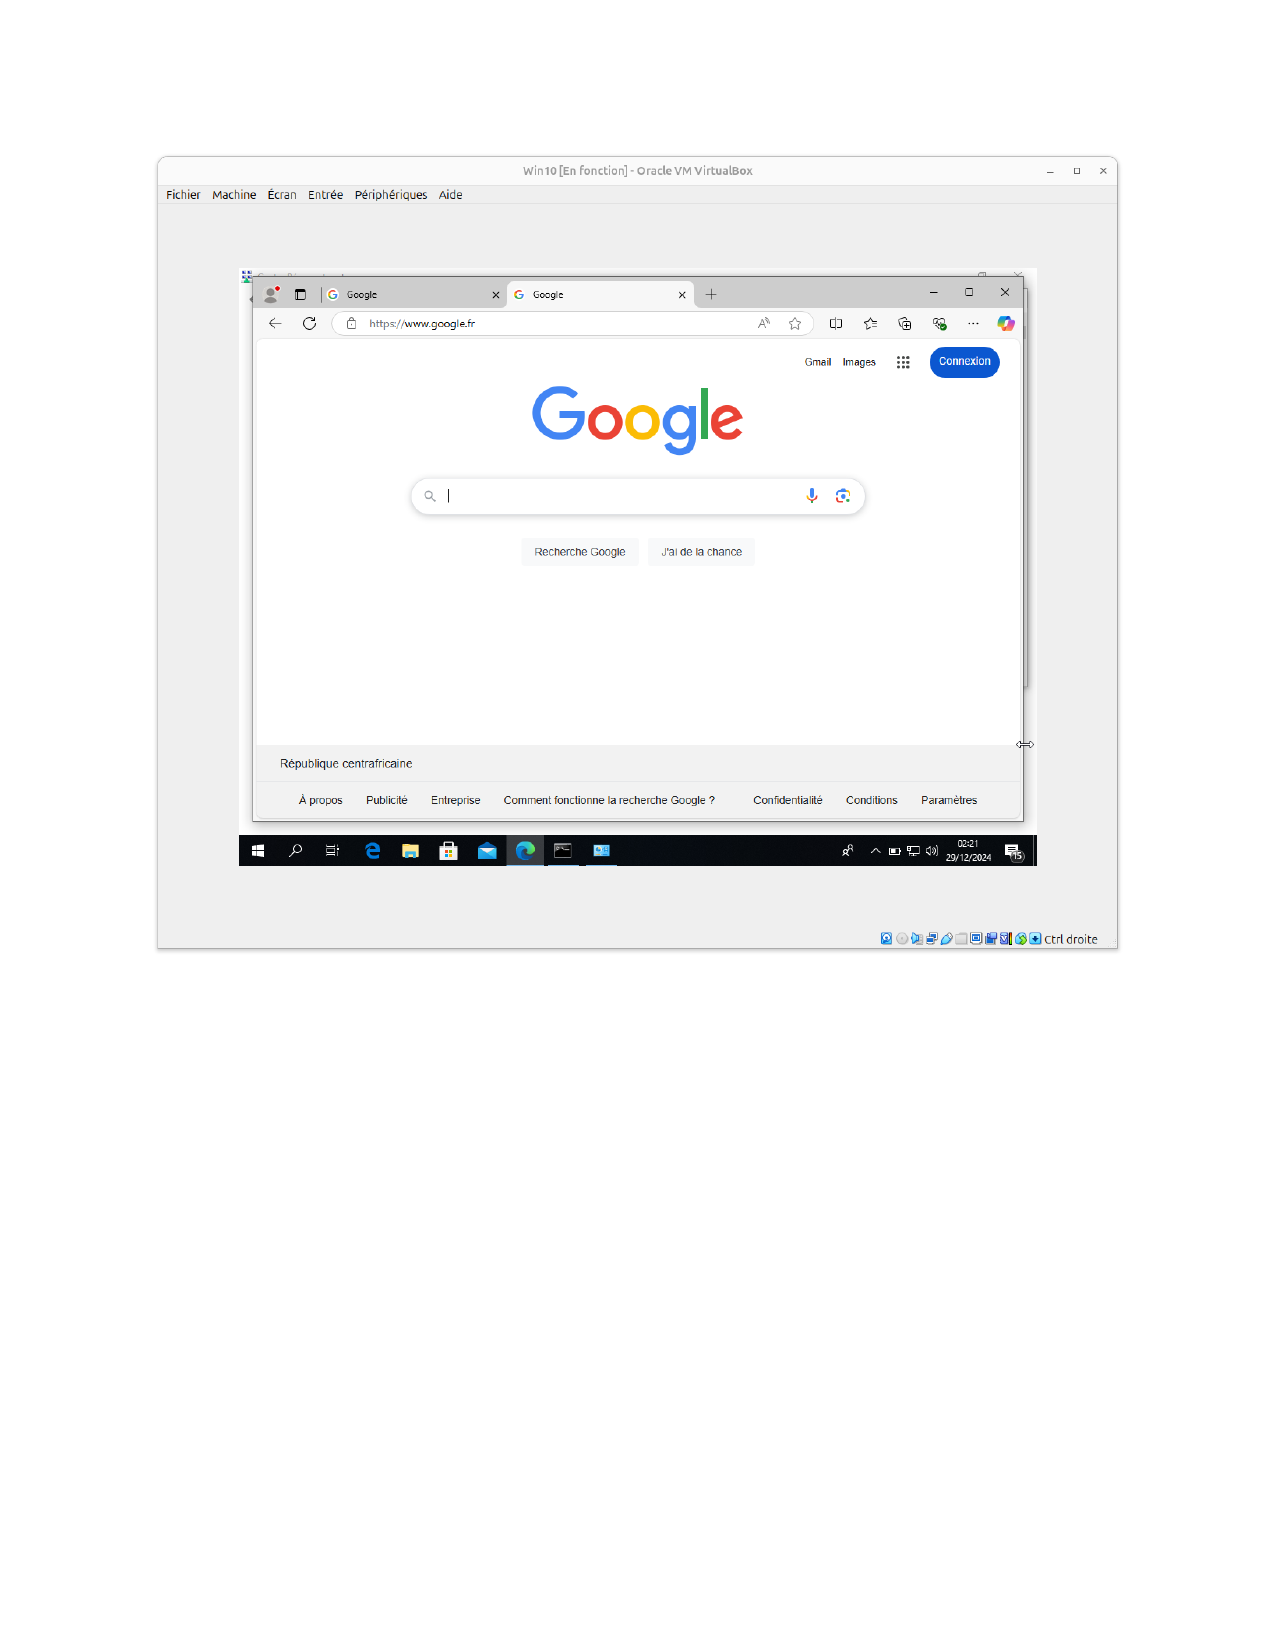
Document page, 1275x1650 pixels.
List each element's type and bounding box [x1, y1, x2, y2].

picture [147, 147, 1128, 961]
